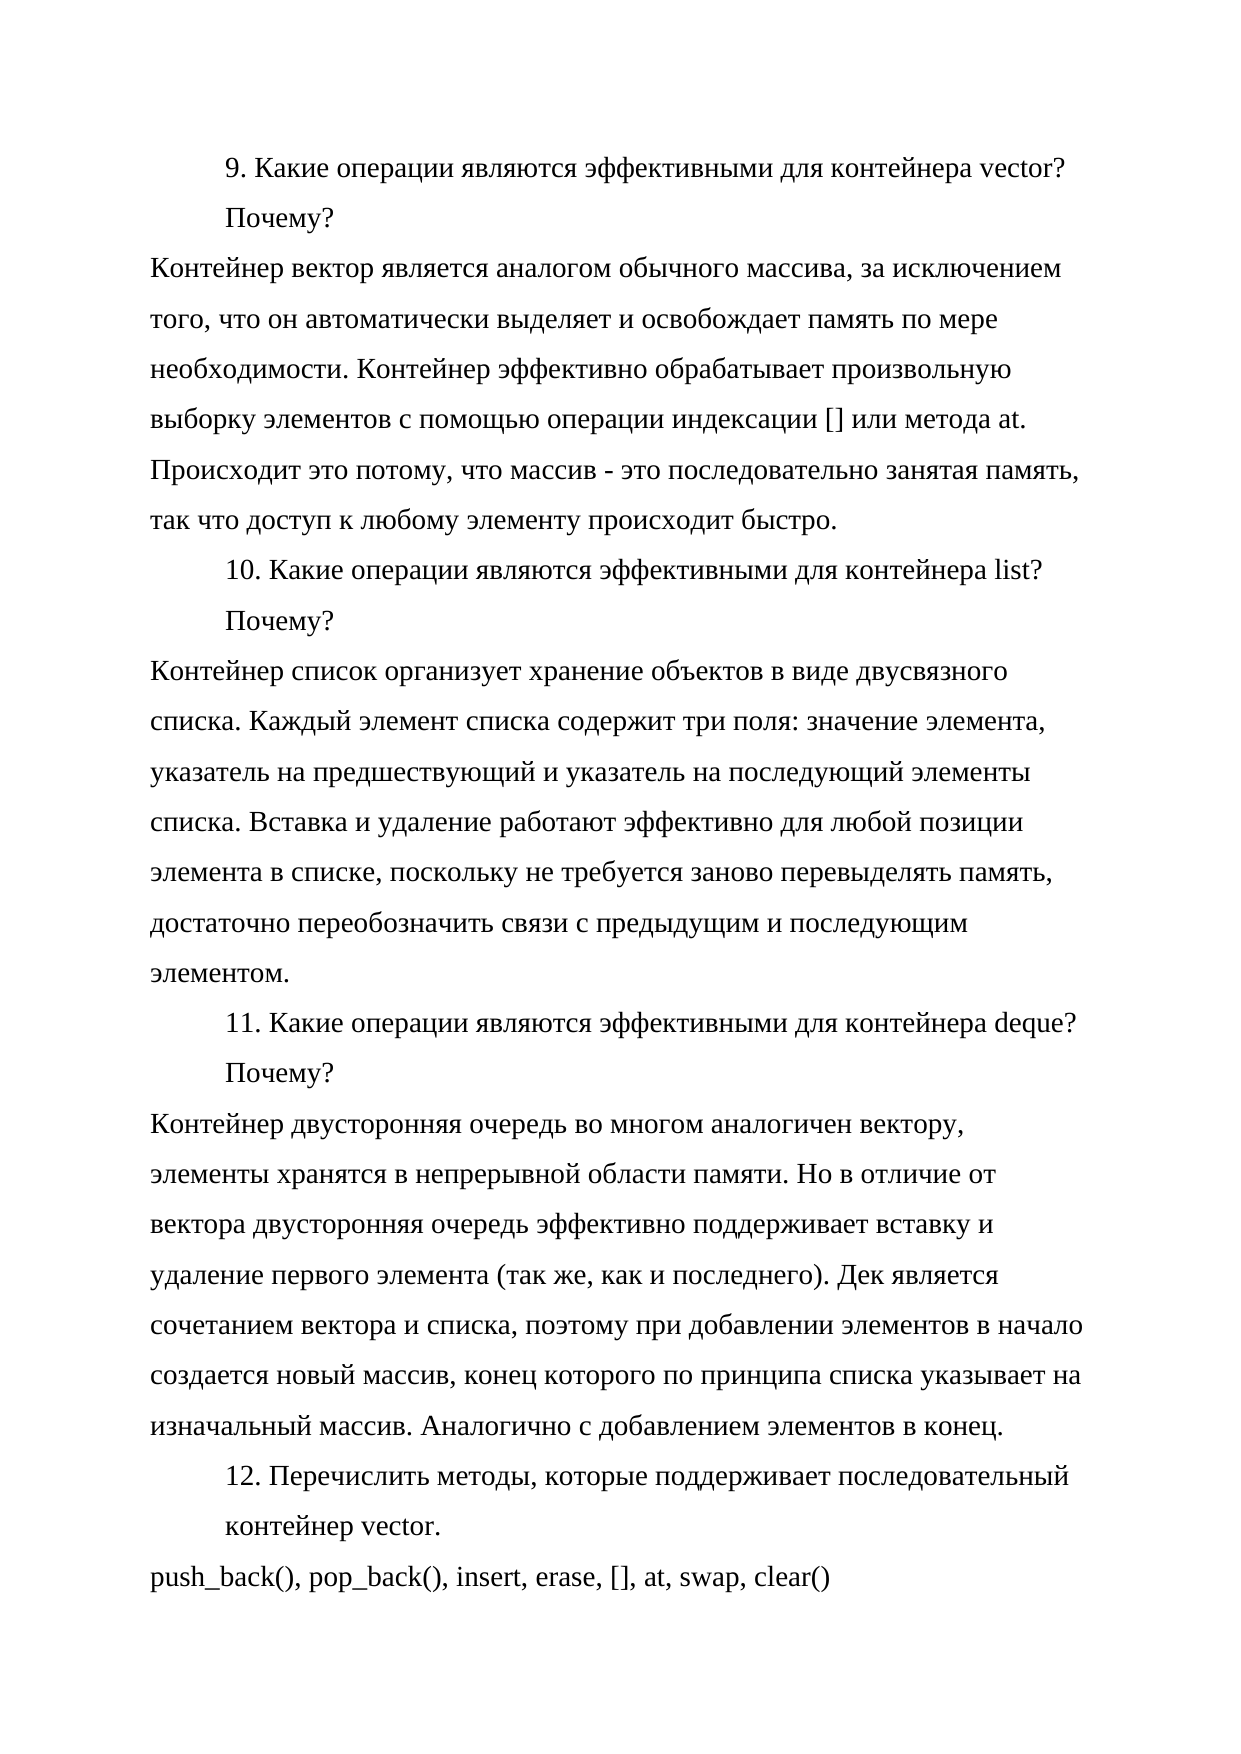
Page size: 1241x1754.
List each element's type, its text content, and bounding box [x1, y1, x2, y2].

text Контейнер вектор является аналогом обычного массива, за исключением того, что он автоматически выделяет и освобождает память по мере необходимости. Контейнер эффективно обрабатывает произвольную выборку элементов с помощью операции индексации [] или метода at. Происходит это потому, что массив - это последовательно занятая память, так что доступ к любому элементу происходит быстро. [150, 251, 1090, 536]
text Контейнер список организует хранение объектов в виде двусвязного списка. Каждый элемент списка содержит три поля: значение элемента, указатель на предшествующий и указатель на последующий элементы списка. Вставка и удаление работают эффективно для любой позиции элемента в списке, поскольку не требуется заново перевыделять память, достаточно переобозначить связи с предыдущим и последующим элементом. [150, 653, 1090, 988]
text Контейнер двусторонняя очередь во многом аналогичен вектору, элементы хранятся в непрерывной области памяти. Но в отличие от вектора двусторонняя очередь эффективно поддерживает вставку и удаление первого элемента (так же, как и последнего). Дек является сочетанием вектора и списка, поэтому при добавлении элементов в начало создается новый массив, конец которого по принципа списка указывает на изначальный массив. Аналогично с добавлением элементов в конец. [150, 1106, 1090, 1441]
text 10. Какие операции являются эффективными для контейнера list? Почему? [225, 552, 1090, 636]
text 9. Какие операции являются эффективными для контейнера vector? Почему? [225, 150, 1090, 234]
text 11. Какие операции являются эффективными для контейнера deque? Почему? [225, 1005, 1090, 1089]
text push_back(), pop_back(), insert, erase, [], at, swap, clear() [150, 1559, 1090, 1592]
text 12. Перечислить методы, которые поддерживает последовательный контейнер vector. [225, 1458, 1090, 1542]
